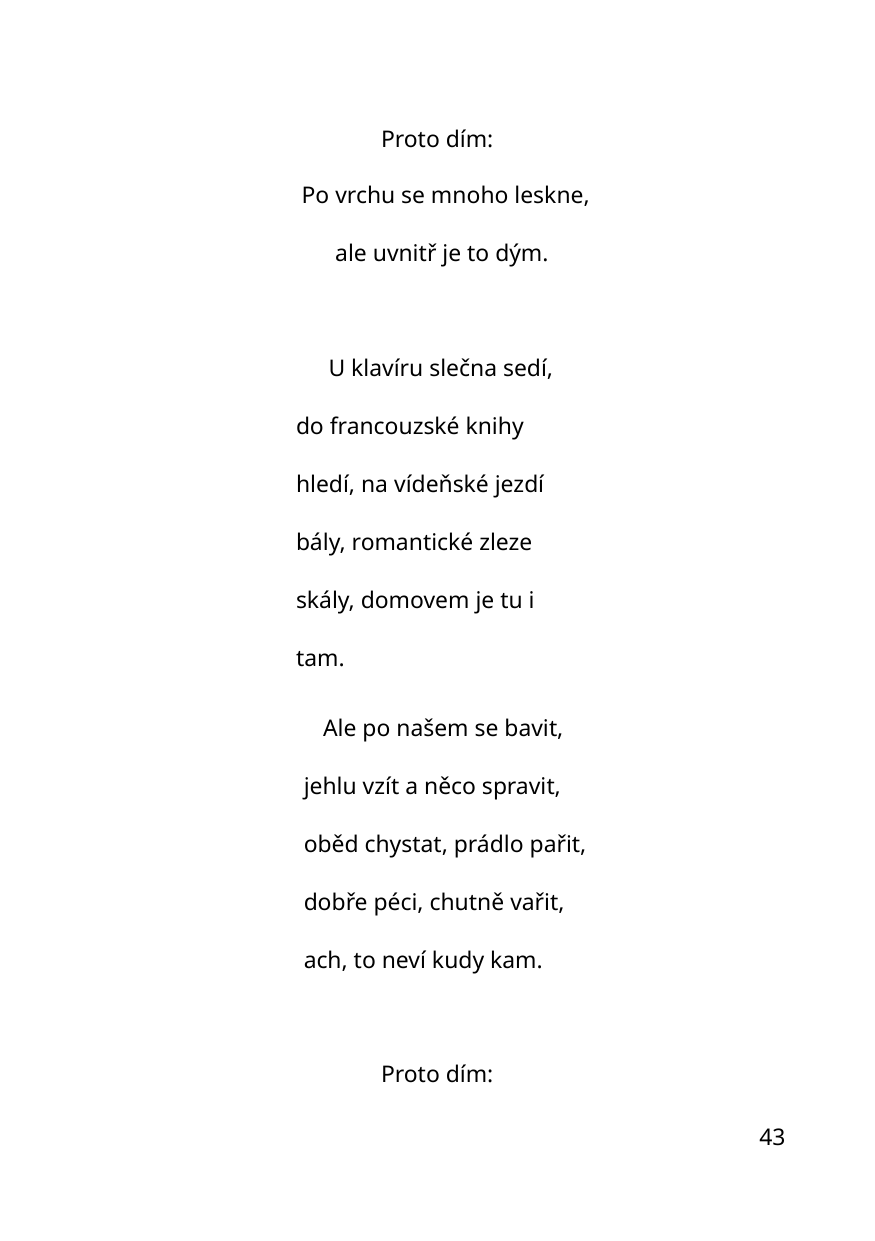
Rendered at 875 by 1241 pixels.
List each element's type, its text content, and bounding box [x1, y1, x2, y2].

text U klavíru slečna sedí, do francouzské knihy hledí, na vídeňské jezdí bály, romantické zleze skály, domovem je tu i tam. [296, 352, 578, 673]
text Po vrchu se mnoho leskne, ale uvnitř je to dým. [301, 179, 607, 268]
text Proto dím: [272, 123, 602, 154]
text Ale po našem se bavit, jehlu vzít a něco spravit, oběd chystat, prádlo pařit, dobře péci, chutně vařit, ach, to neví kudy kam. [303, 712, 607, 975]
text Proto dím: [272, 1058, 602, 1090]
